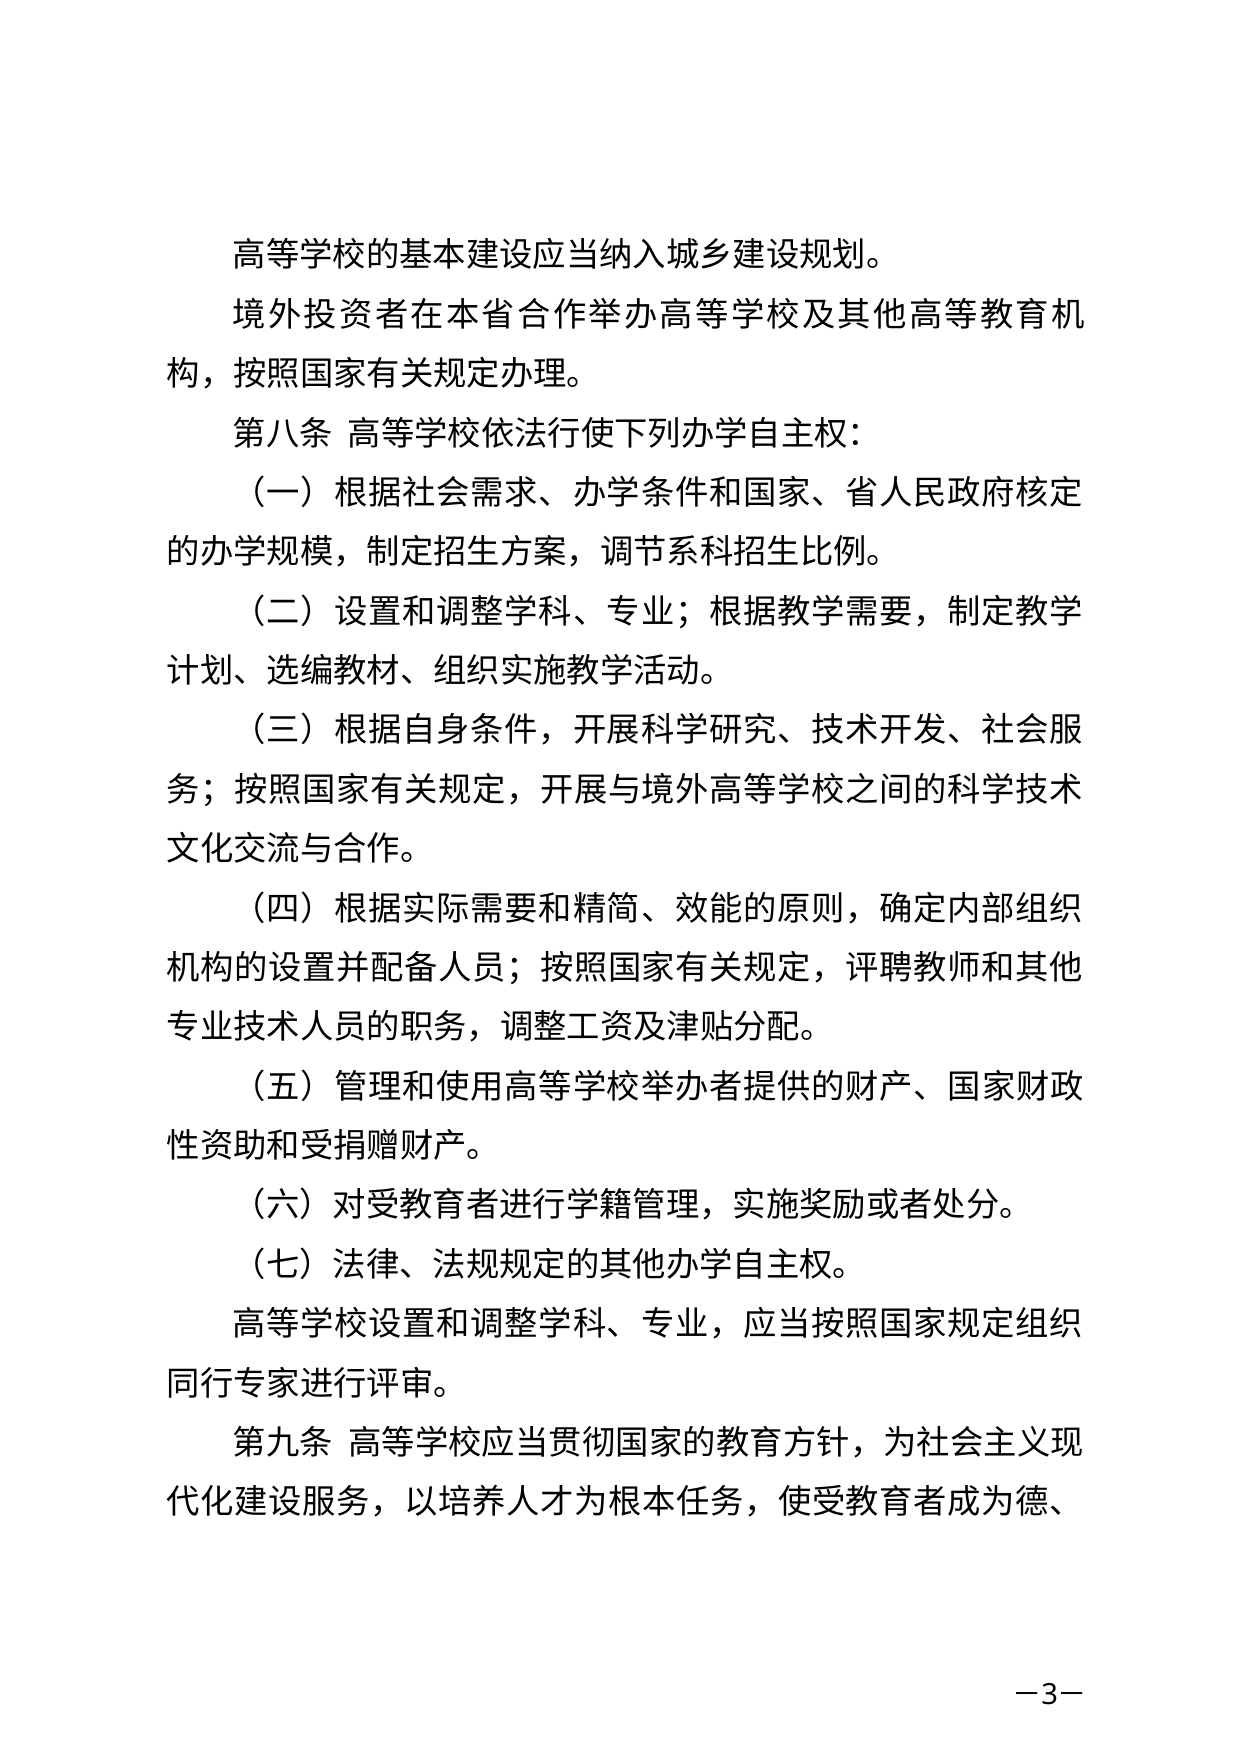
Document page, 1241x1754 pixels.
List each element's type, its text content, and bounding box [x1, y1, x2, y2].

text （一）根据社会需求、办学条件和国家、省人民政府核定的办学规模，制定招生方案，调节系科招生比例。 [167, 457, 1085, 576]
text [167, 1407, 1085, 1526]
text （二）设置和调整学科、专业；根据教学需要，制定教学计划、选编教材、组织实施教学活动。 [167, 576, 1085, 694]
text （七）法律、法规规定的其他办学自主权。 [167, 1229, 1085, 1288]
text 高等学校的基本建设应当纳入城乡建设规划。 [167, 219, 1085, 279]
text （五）管理和使用高等学校举办者提供的财产、国家财政性资助和受捐赠财产。 [167, 1051, 1085, 1169]
text 高等学校设置和调整学科、专业，应当按照国家规定组织同行专家进行评审。 [167, 1288, 1085, 1407]
text 第八条 高等学校依法行使下列办学自主权： [167, 397, 1085, 457]
text （六）对受教育者进行学籍管理，实施奖励或者处分。 [167, 1169, 1085, 1229]
text （四）根据实际需要和精简、效能的原则，确定内部组织机构的设置并配备人员；按照国家有关规定，评聘教师和其他专业技术人员的职务，调整工资及津贴分配。 [167, 872, 1085, 1051]
text 境外投资者在本省合作举办高等学校及其他高等教育机构，按照国家有关规定办理。 [167, 279, 1085, 397]
text （三）根据自身条件，开展科学研究、技术开发、社会服务；按照国家有关规定，开展与境外高等学校之间的科学技术文化交流与合作。 [167, 694, 1085, 872]
